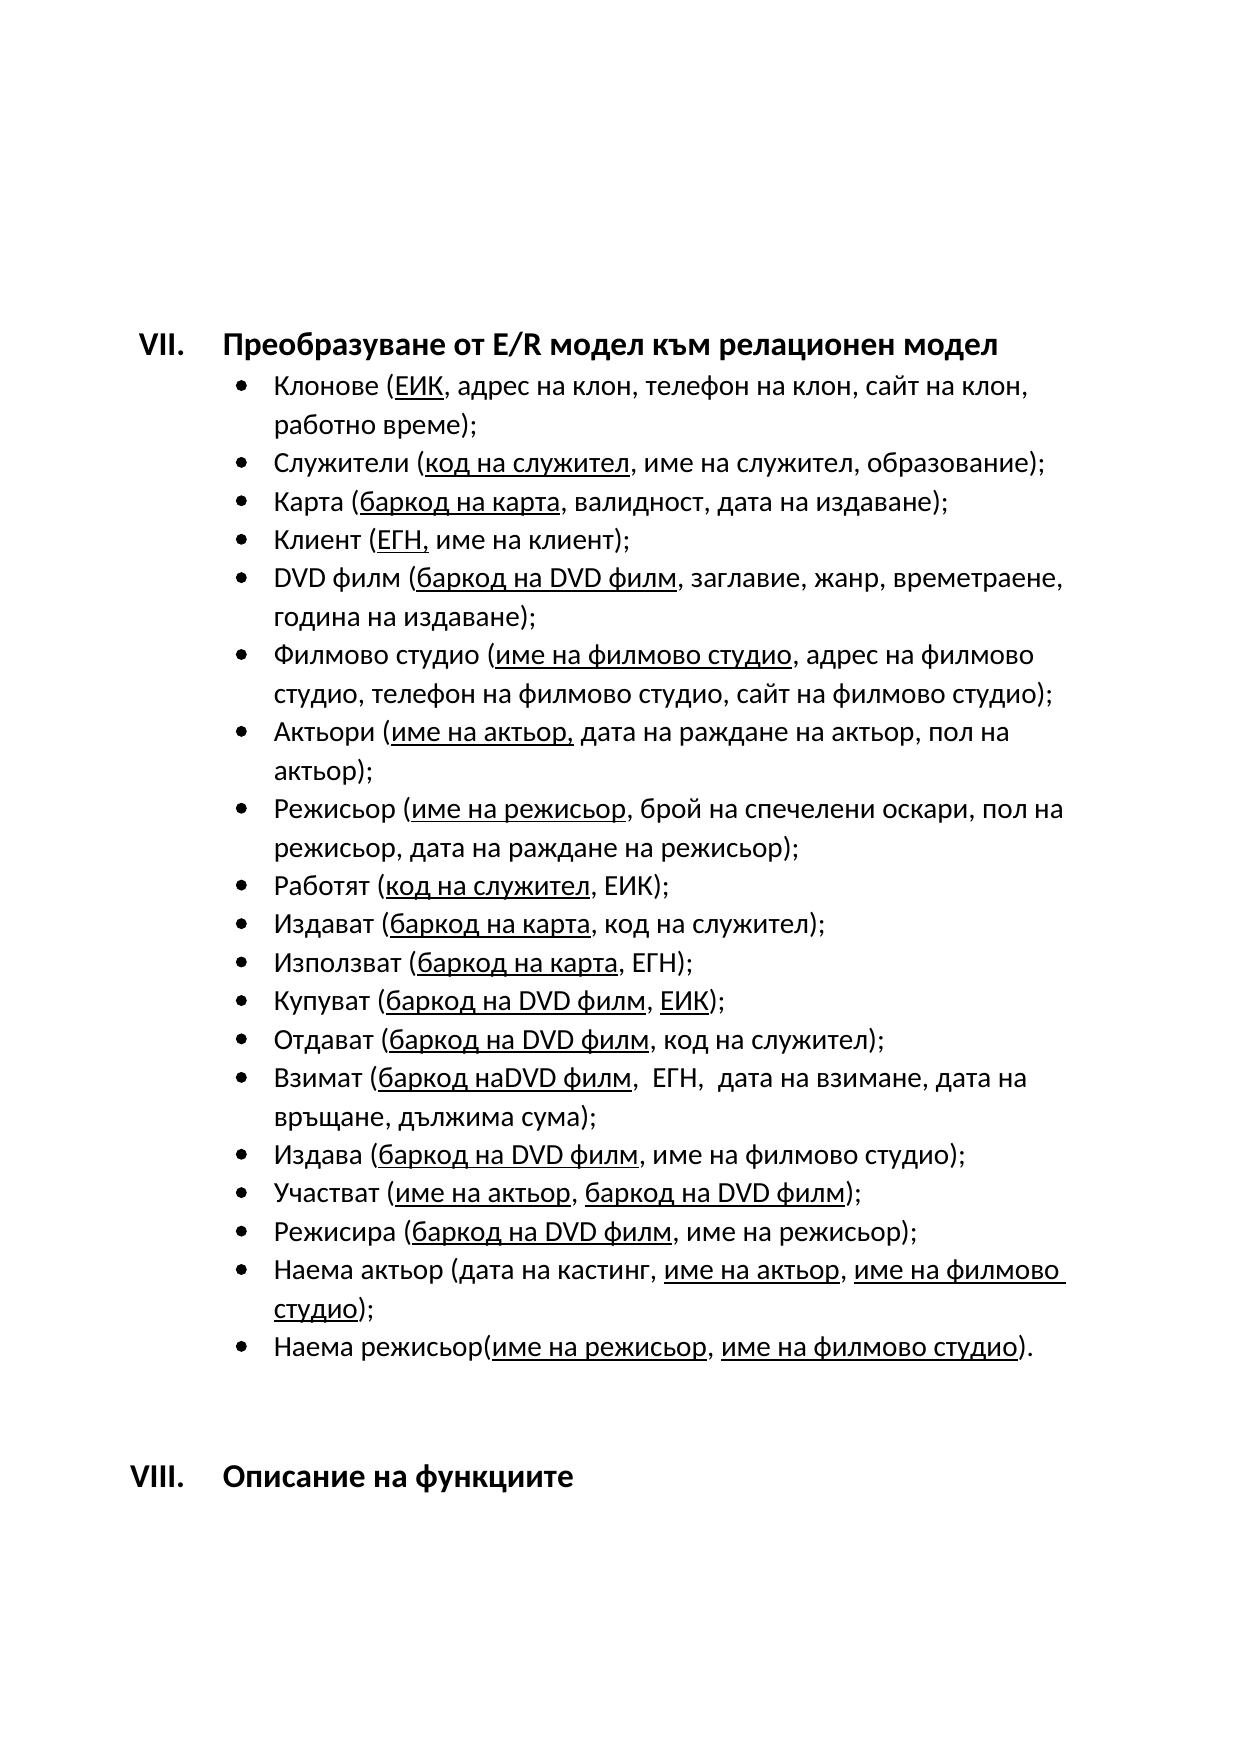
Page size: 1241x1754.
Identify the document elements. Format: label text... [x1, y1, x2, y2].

list Актьори (име на актьор, дата на раждане на актьор, пол на актьор); [236, 713, 1093, 787]
list Взимат (баркод наDVD филм, ЕГН, дата на взимане, дата на връщане, дължима сума); [236, 1059, 1093, 1133]
list DVD филм (баркод на DVD филм, заглавие, жанр, времетраене, година на издаване); [236, 559, 1093, 634]
list Купуват (баркод на DVD филм, ЕИК); [236, 982, 1093, 1018]
list Преобразуване от E/R модел към релационен модел [185, 323, 1093, 364]
list Отдават (баркод на DVD филм, код на служител); [236, 1021, 1093, 1056]
list Клонове (ЕИК, адрес на клон, телефон на клон, сайт на клон, работно време); [236, 367, 1093, 441]
list Наема актьор (дата на кастинг, име на актьор, име на филмово студио); [236, 1251, 1093, 1326]
list Режисира (баркод на DVD филм, име на режисьор); [236, 1213, 1093, 1249]
list Наема режисьор(име на режисьор, име на филмово студио). [236, 1328, 1093, 1364]
list Работят (код на служител, ЕИК); [236, 867, 1093, 903]
list Служители (код на служител, име на служител, образование); [236, 444, 1093, 480]
list Описание на функциите [185, 1455, 1093, 1496]
list Издават (баркод на карта, код на служител); [236, 906, 1093, 941]
list Клиент (ЕГН, име на клиент); [236, 521, 1093, 557]
list Карта (баркод на карта, валидност, дата на издаване); [236, 483, 1093, 518]
list Използват (баркод на карта, ЕГН); [236, 944, 1093, 979]
list Участват (име на актьор, баркод на DVD филм); [236, 1174, 1093, 1210]
list Режисьор (име на режисьор, брой на спечелени оскари, пол на режисьор, дата на раждане на режисьор); [236, 790, 1093, 864]
list Издава (баркод на DVD филм, име на филмово студио); [236, 1136, 1093, 1172]
list Филмово студио (име на филмово студио, адрес на филмово студио, телефон на филмово студио, сайт на филмово студио); [236, 636, 1093, 711]
